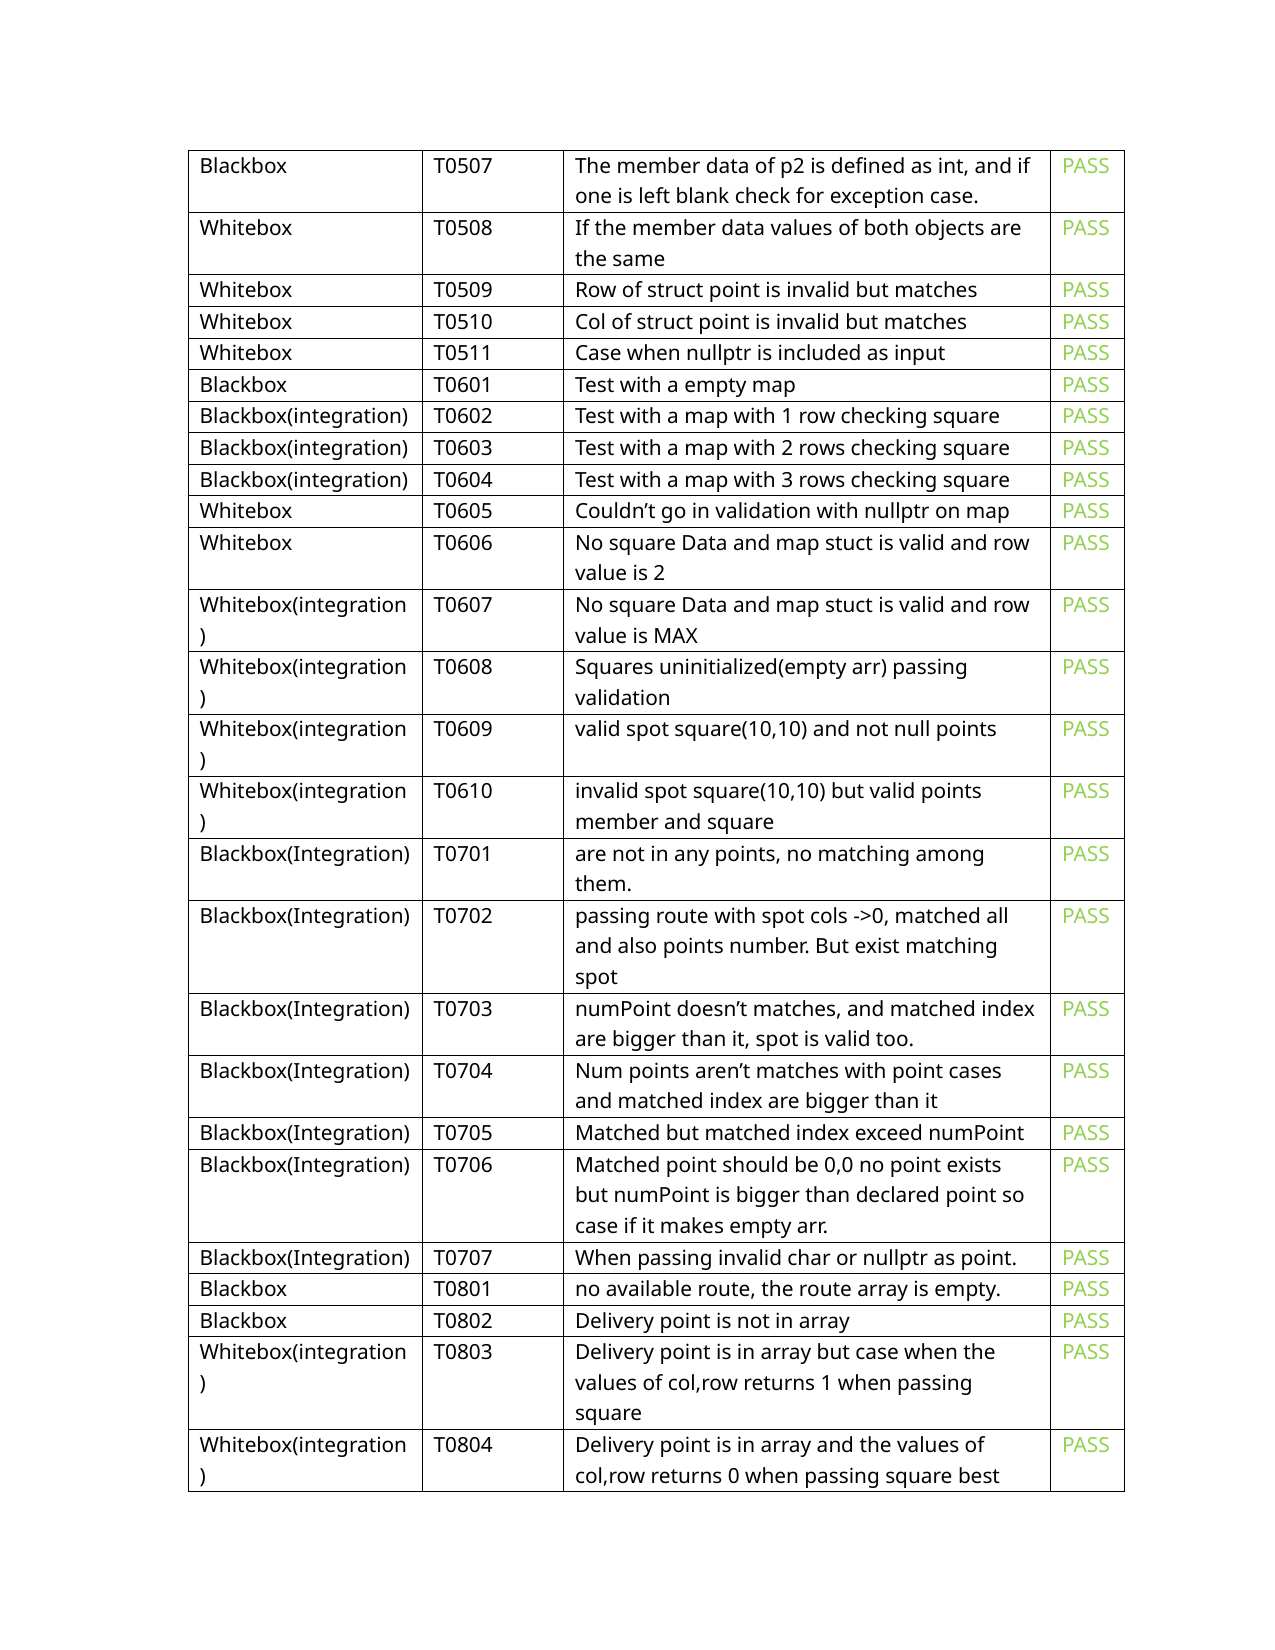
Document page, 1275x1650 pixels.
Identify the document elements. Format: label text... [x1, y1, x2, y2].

table_cell Delivery point is not in array [564, 1306, 1050, 1336]
table_cell T0507 [423, 151, 563, 212]
table_cell Couldn’t go in validation with nullptr on map [564, 496, 1050, 527]
table_cell T0610 [423, 777, 563, 838]
table_cell PASS [1051, 839, 1124, 900]
table_cell T0510 [423, 307, 563, 337]
table_cell Whitebox [189, 496, 422, 527]
table_cell T0707 [423, 1243, 563, 1273]
table_cell Test with a empty map [564, 370, 1050, 401]
table_cell T0603 [423, 433, 563, 464]
table_cell T0704 [423, 1056, 563, 1117]
table_cell PASS [1051, 1274, 1124, 1305]
table_cell T0804 [423, 1430, 563, 1491]
table_cell Blackbox(integration) [189, 402, 422, 432]
table_cell Matched point should be 0,0 no point exists but numPoint is bigger than declared point so case if it makes empty arr. [564, 1150, 1050, 1242]
table_cell T0508 [423, 213, 563, 274]
table_cell Whitebox [189, 307, 422, 337]
table_cell Whitebox(integration) [189, 652, 422, 713]
table_cell T0604 [423, 465, 563, 495]
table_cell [189, 1430, 422, 1491]
table_cell PASS [1051, 496, 1124, 527]
table_cell PASS [1051, 402, 1124, 432]
table_cell T0602 [423, 402, 563, 432]
table_cell Whitebox(integration) [189, 715, 422, 776]
table_cell T0702 [423, 901, 563, 993]
table_cell T0801 [423, 1274, 563, 1305]
table_cell PASS [1051, 590, 1124, 651]
table_cell T0601 [423, 370, 563, 401]
table_cell PASS [1051, 213, 1124, 274]
table_cell When passing invalid char or nullptr as point. [564, 1243, 1050, 1273]
table_cell T0703 [423, 994, 563, 1055]
table_cell Blackbox(Integration) [189, 994, 422, 1055]
table_cell T0606 [423, 528, 563, 589]
table_cell T0607 [423, 590, 563, 651]
table_cell Row of struct point is invalid but matches [564, 275, 1050, 306]
table_cell If the member data values ​​of both objects are the same [564, 213, 1050, 274]
table_cell T0701 [423, 839, 563, 900]
table_cell Blackbox(Integration) [189, 901, 422, 993]
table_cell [564, 1430, 1050, 1491]
table_cell T0509 [423, 275, 563, 306]
table_cell Whitebox [189, 528, 422, 589]
table_cell T0609 [423, 715, 563, 776]
table_cell passing route with spot cols ->0, matched all and also points number. But exist matching spot [564, 901, 1050, 993]
table_cell Blackbox(integration) [189, 433, 422, 464]
table_cell invalid spot square(10,10) but valid points member and square [564, 777, 1050, 838]
table_cell PASS [1051, 370, 1124, 401]
table_cell PASS [1051, 901, 1124, 993]
table_cell PASS [1051, 1150, 1124, 1242]
table_cell numPoint doesn’t matches, and matched index are bigger than it, spot is valid too. [564, 994, 1050, 1055]
table_cell Blackbox(Integration) [189, 1118, 422, 1149]
table_cell Whitebox(integration) [189, 777, 422, 838]
table_cell T0802 [423, 1306, 563, 1336]
table_cell PASS [1051, 1118, 1124, 1149]
table_cell PASS [1051, 1056, 1124, 1117]
table_cell Num points aren’t matches with point cases and matched index are bigger than it [564, 1056, 1050, 1117]
table_cell PASS [1051, 994, 1124, 1055]
table_cell T0511 [423, 339, 563, 369]
table_cell are not in any points, no matching among them. [564, 839, 1050, 900]
table_cell PASS [1051, 151, 1124, 212]
table_cell Whitebox(integration) [189, 1337, 422, 1429]
table_cell Blackbox [189, 151, 422, 212]
table_cell PASS [1051, 652, 1124, 713]
table_cell The member data of p2 is defined as int, and if one is left blank check for exception case. [564, 151, 1050, 212]
table_cell Whitebox [189, 275, 422, 306]
table_cell PASS [1051, 307, 1124, 337]
table_cell Test with a map with 1 row checking square [564, 402, 1050, 432]
table_cell Matched but matched index exceed numPoint [564, 1118, 1050, 1149]
table_cell Test with a map with 3 rows checking square [564, 465, 1050, 495]
table_cell Blackbox(Integration) [189, 1243, 422, 1273]
table_cell Case when nullptr is included as input [564, 339, 1050, 369]
table_cell Squares uninitialized(empty arr) passing validation [564, 652, 1050, 713]
table_cell No square Data and map stuct is valid and row value is 2 [564, 528, 1050, 589]
table_cell PASS [1051, 1243, 1124, 1273]
table_cell PASS [1051, 339, 1124, 369]
table_cell valid spot square(10,10) and not null points [564, 715, 1050, 776]
table_cell T0605 [423, 496, 563, 527]
table_cell Blackbox(Integration) [189, 1056, 422, 1117]
table_cell PASS [1051, 465, 1124, 495]
table_cell Whitebox(integration) [189, 590, 422, 651]
table_cell Blackbox(Integration) [189, 839, 422, 900]
table_cell Col of struct point is invalid but matches [564, 307, 1050, 337]
table_cell PASS [1051, 777, 1124, 838]
table_cell Blackbox(integration) [189, 465, 422, 495]
table_cell PASS [1051, 1430, 1124, 1491]
table_cell T0608 [423, 652, 563, 713]
table_cell T0705 [423, 1118, 563, 1149]
table_cell Test with a map with 2 rows checking square [564, 433, 1050, 464]
table_cell Whitebox [189, 339, 422, 369]
table_cell PASS [1051, 528, 1124, 589]
table_cell T0803 [423, 1337, 563, 1429]
table_cell PASS [1051, 275, 1124, 306]
table_cell Delivery point is in array but case when the values of col,row returns 1 when passing square [564, 1337, 1050, 1429]
table_cell Blackbox [189, 1306, 422, 1336]
table_cell No square Data and map stuct is valid and row value is MAX [564, 590, 1050, 651]
table_cell T0706 [423, 1150, 563, 1242]
table_cell Blackbox(Integration) [189, 1150, 422, 1242]
table_cell PASS [1051, 1337, 1124, 1429]
table_cell PASS [1051, 1306, 1124, 1336]
table_cell Blackbox [189, 1274, 422, 1305]
table_cell PASS [1051, 715, 1124, 776]
table_cell no available route, the route array is empty. [564, 1274, 1050, 1305]
table_cell PASS [1051, 433, 1124, 464]
table_cell Blackbox [189, 370, 422, 401]
table_cell Whitebox [189, 213, 422, 274]
